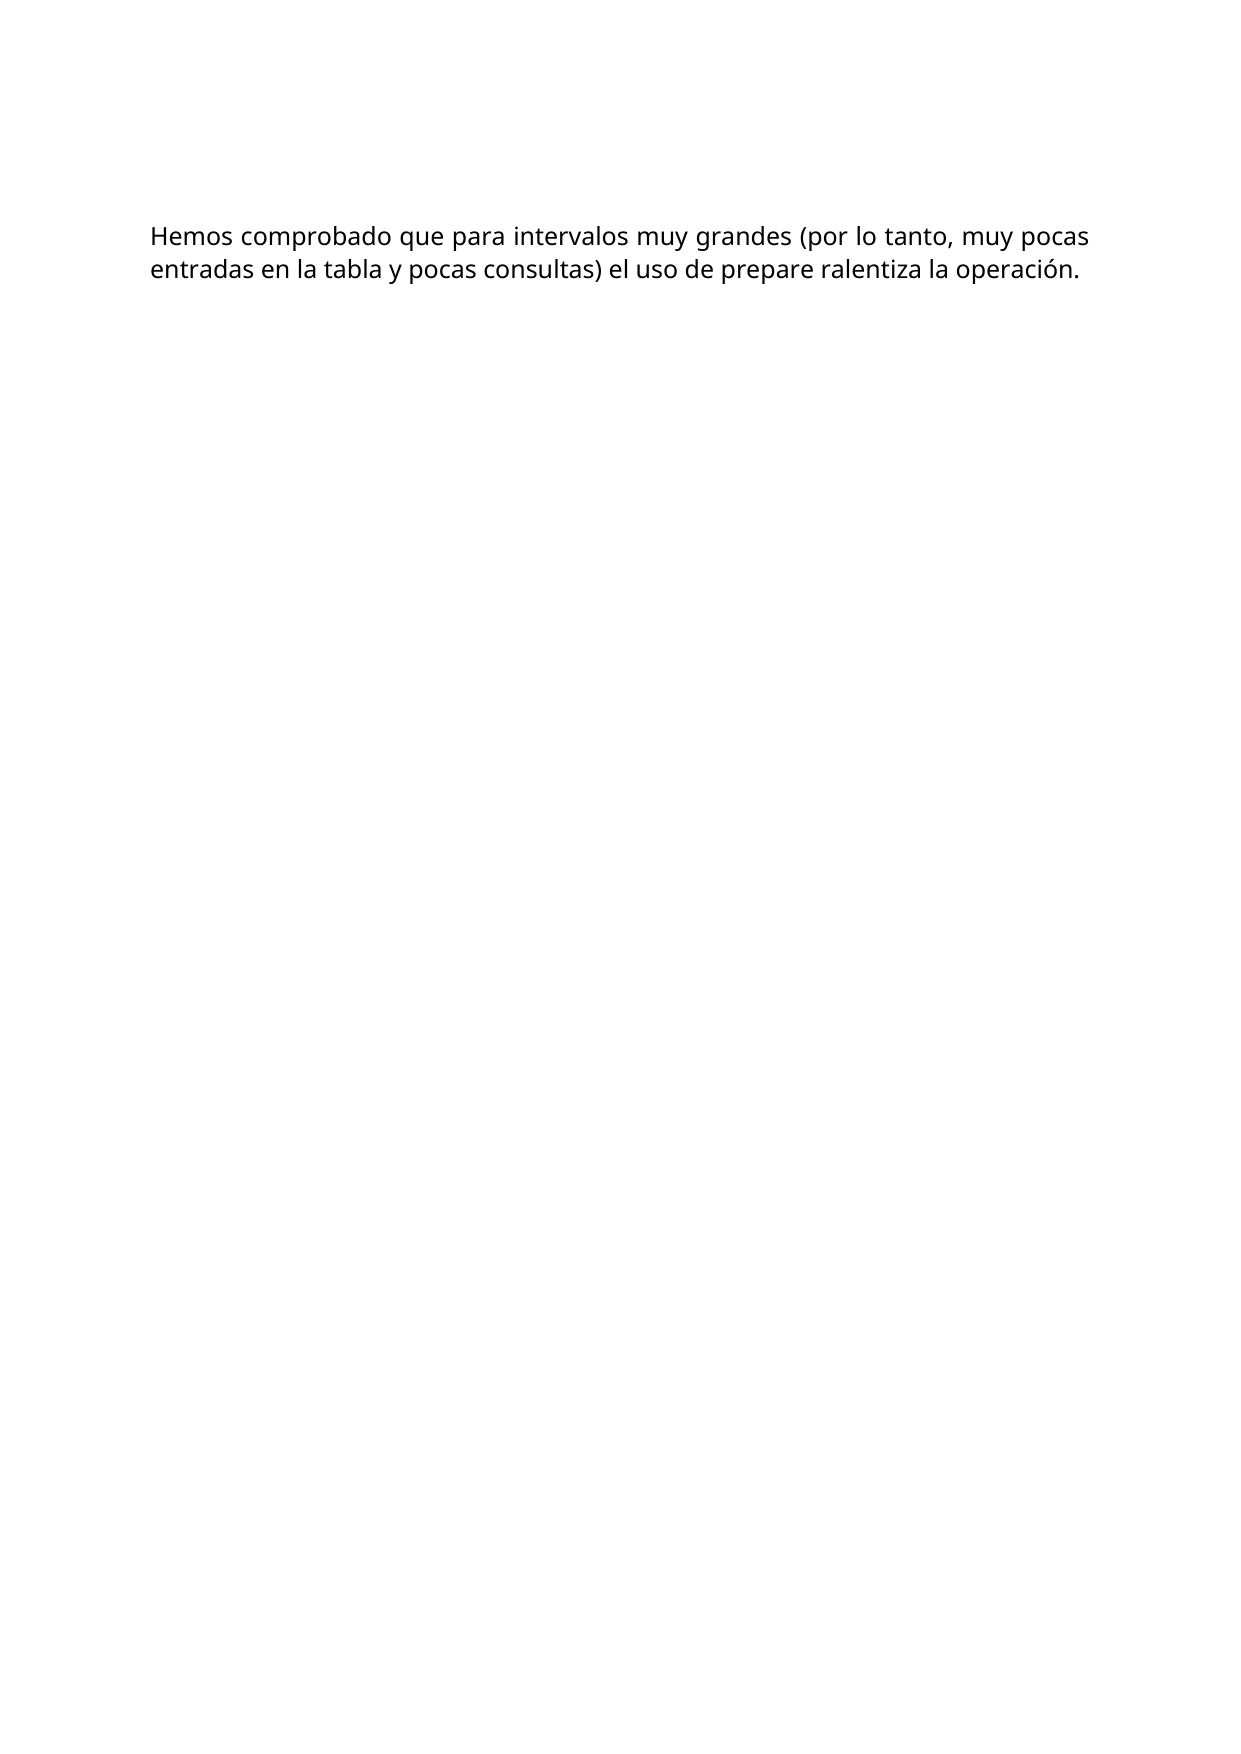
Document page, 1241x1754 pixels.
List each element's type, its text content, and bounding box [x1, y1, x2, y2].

text Hemos comprobado que para intervalos muy grandes (por lo tanto, muy pocas entradas en la tabla y pocas consultas) el uso de prepare ralentiza la operación. [150, 218, 1090, 286]
